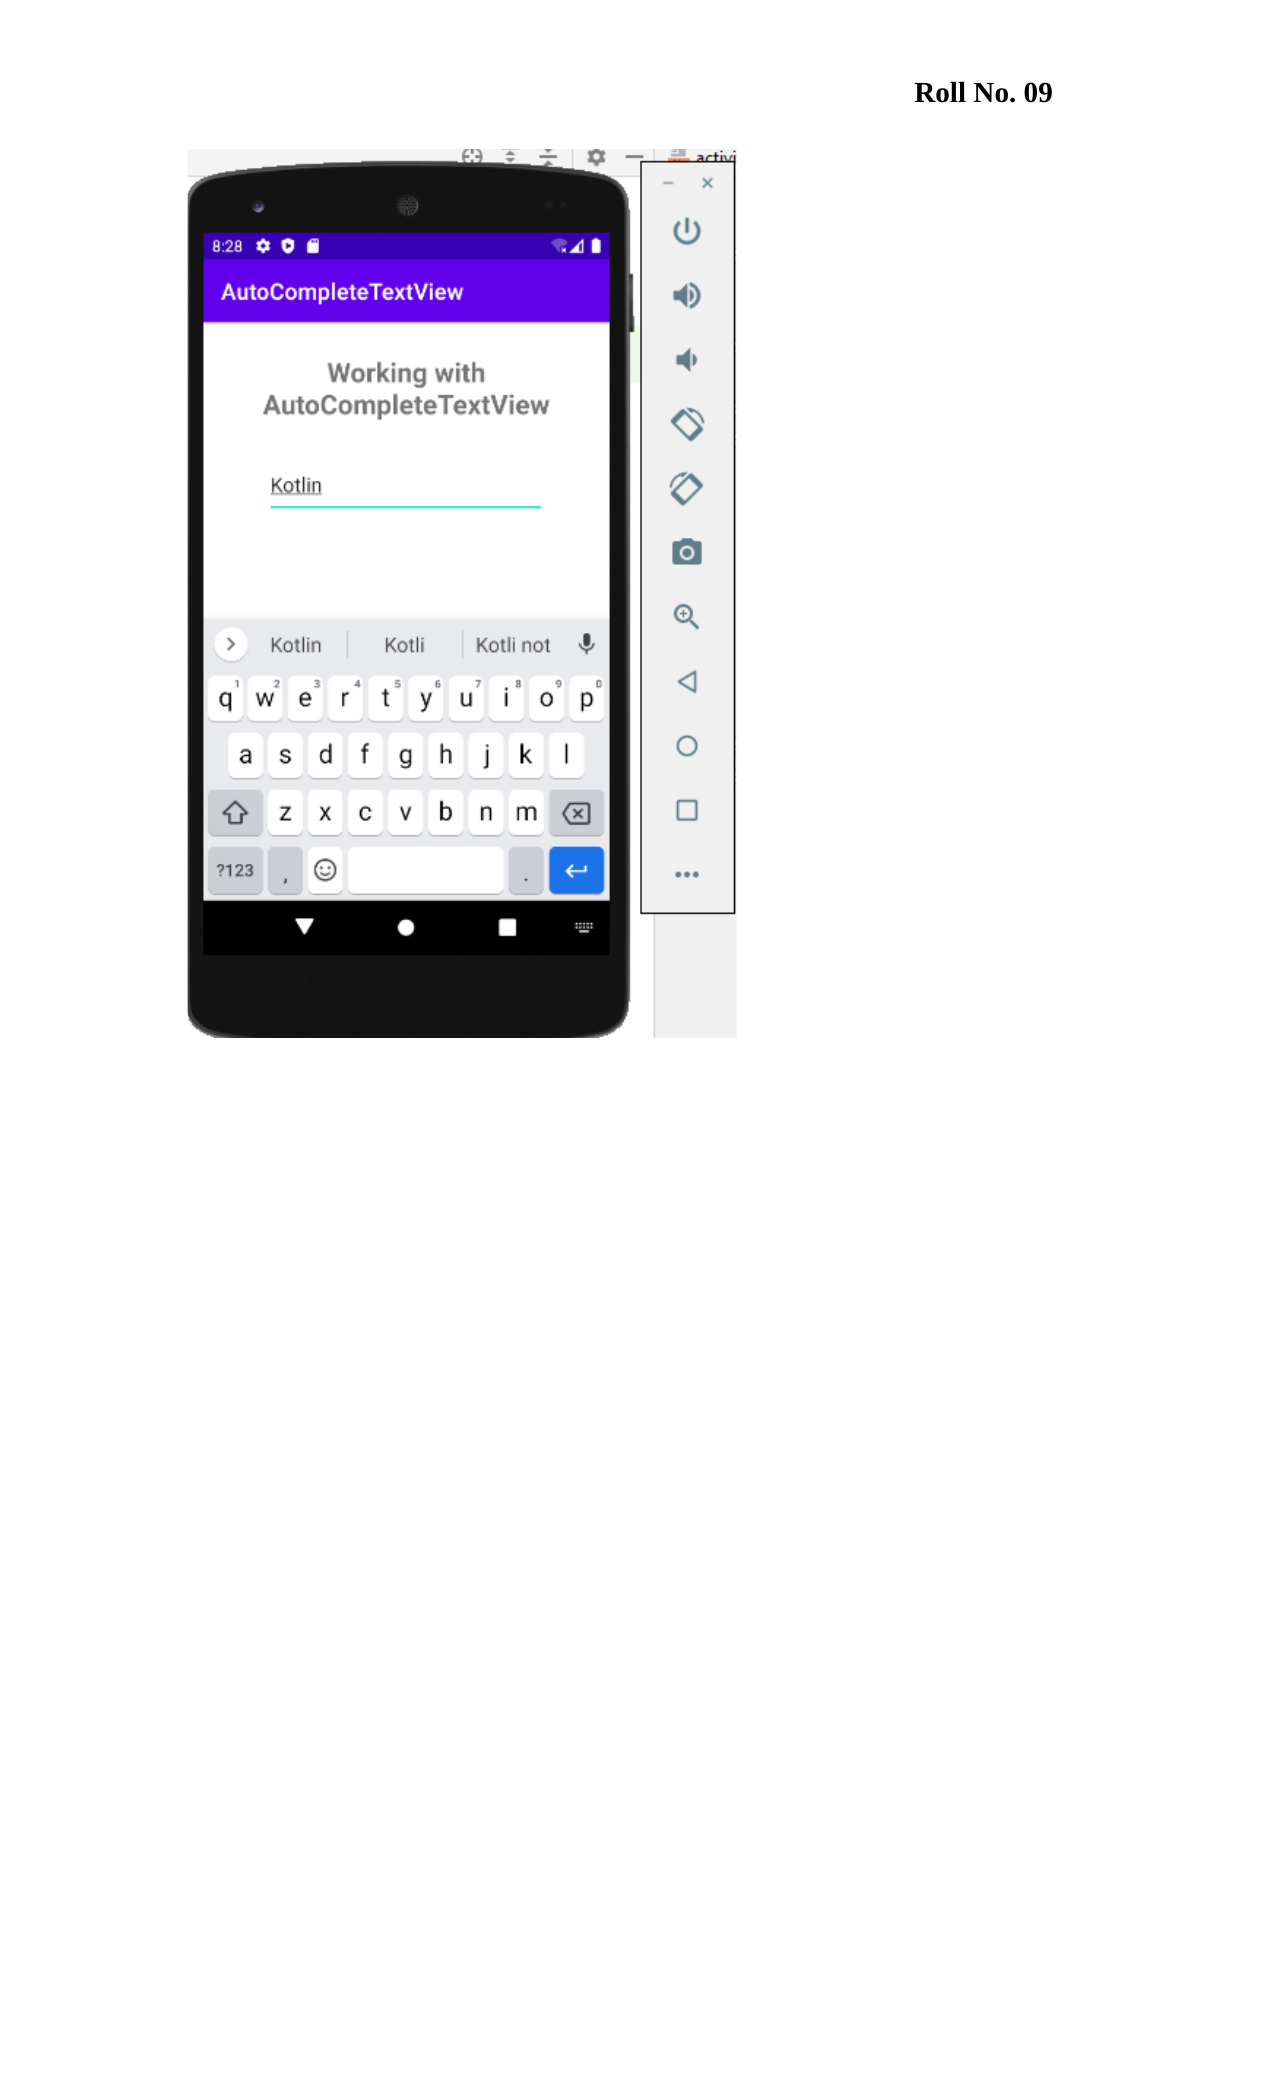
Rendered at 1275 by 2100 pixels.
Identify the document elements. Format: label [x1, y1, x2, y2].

picture [187, 149, 737, 1038]
